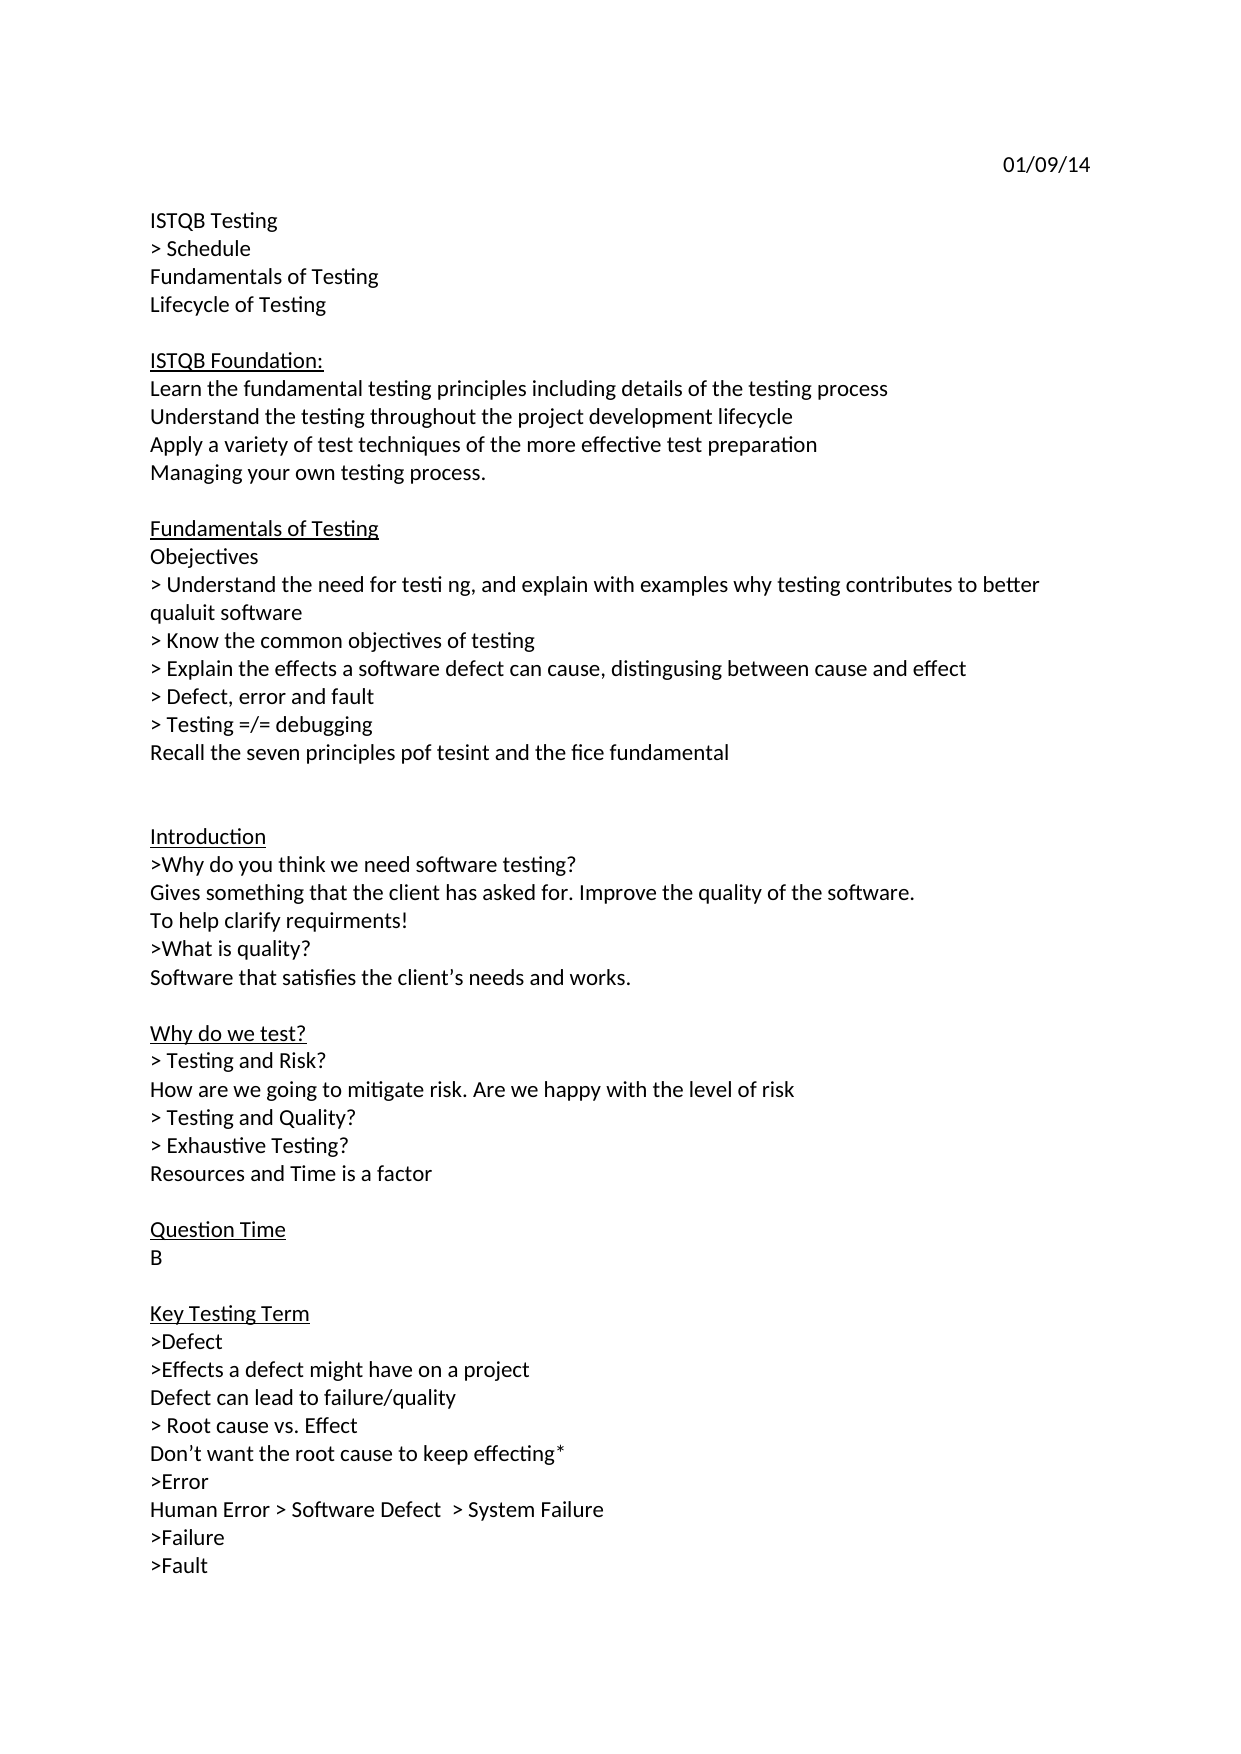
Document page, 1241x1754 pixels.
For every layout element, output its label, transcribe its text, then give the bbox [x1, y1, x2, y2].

text > Schedule [150, 234, 1090, 262]
text > Explain the effects a software defect can cause, distingusing between cause and effect [150, 654, 1090, 682]
text Fundamentals of Testing [150, 262, 1090, 290]
text >Effects a defect might have on a project [150, 1355, 1090, 1383]
text >Error [150, 1467, 1090, 1495]
text Recall the seven principles pof tesint and the fice fundamental [150, 738, 1090, 766]
text Fundamentals of Testing [150, 514, 1090, 542]
text Question Time [150, 1215, 1090, 1243]
text > Testing and Risk? [150, 1047, 1090, 1075]
text Learn the fundamental testing principles including details of the testing process [150, 374, 1090, 402]
text ISTQB Testing [150, 206, 1090, 234]
text Obejectives [150, 542, 1090, 570]
text 01/09/14 [150, 150, 1090, 178]
text > Exhaustive Testing? [150, 1131, 1090, 1159]
text Defect can lead to failure/quality [150, 1383, 1090, 1411]
text Don’t want the root cause to keep effecting* [150, 1439, 1090, 1467]
text > Know the common objectives of testing [150, 626, 1090, 654]
text Software that satisfies the client’s needs and works. [150, 963, 1090, 991]
text > Root cause vs. Effect [150, 1411, 1090, 1439]
text Why do we test? [150, 1019, 1090, 1047]
text Introduction [150, 822, 1090, 851]
text Human Error > Software Defect > System Failure [150, 1495, 1090, 1523]
text How are we going to mitigate risk. Are we happy with the level of risk [150, 1075, 1090, 1103]
text > Understand the need for testi ng, and explain with examples why testing contributes to better qualuit software [150, 570, 1090, 626]
text Gives something that the client has asked for. Improve the quality of the software. [150, 878, 1090, 907]
text Resources and Time is a factor [150, 1159, 1090, 1187]
text To help clarify requirments! [150, 907, 1090, 934]
text >Defect [150, 1327, 1090, 1355]
text Apply a variety of test techniques of the more effective test preparation [150, 430, 1090, 458]
text ISTQB Foundation: [150, 346, 1090, 374]
text Key Testing Term [150, 1299, 1090, 1327]
text Lifecycle of Testing [150, 290, 1090, 318]
text >What is quality? [150, 934, 1090, 963]
text > Defect, error and fault [150, 682, 1090, 710]
text > Testing =/= debugging [150, 710, 1090, 738]
text >Failure [150, 1523, 1090, 1551]
text >Why do you think we need software testing? [150, 851, 1090, 878]
text >Fault [150, 1551, 1090, 1579]
text B [150, 1243, 1090, 1271]
text > Testing and Quality? [150, 1103, 1090, 1131]
text Understand the testing throughout the project development lifecycle [150, 402, 1090, 430]
text Managing your own testing process. [150, 458, 1090, 486]
